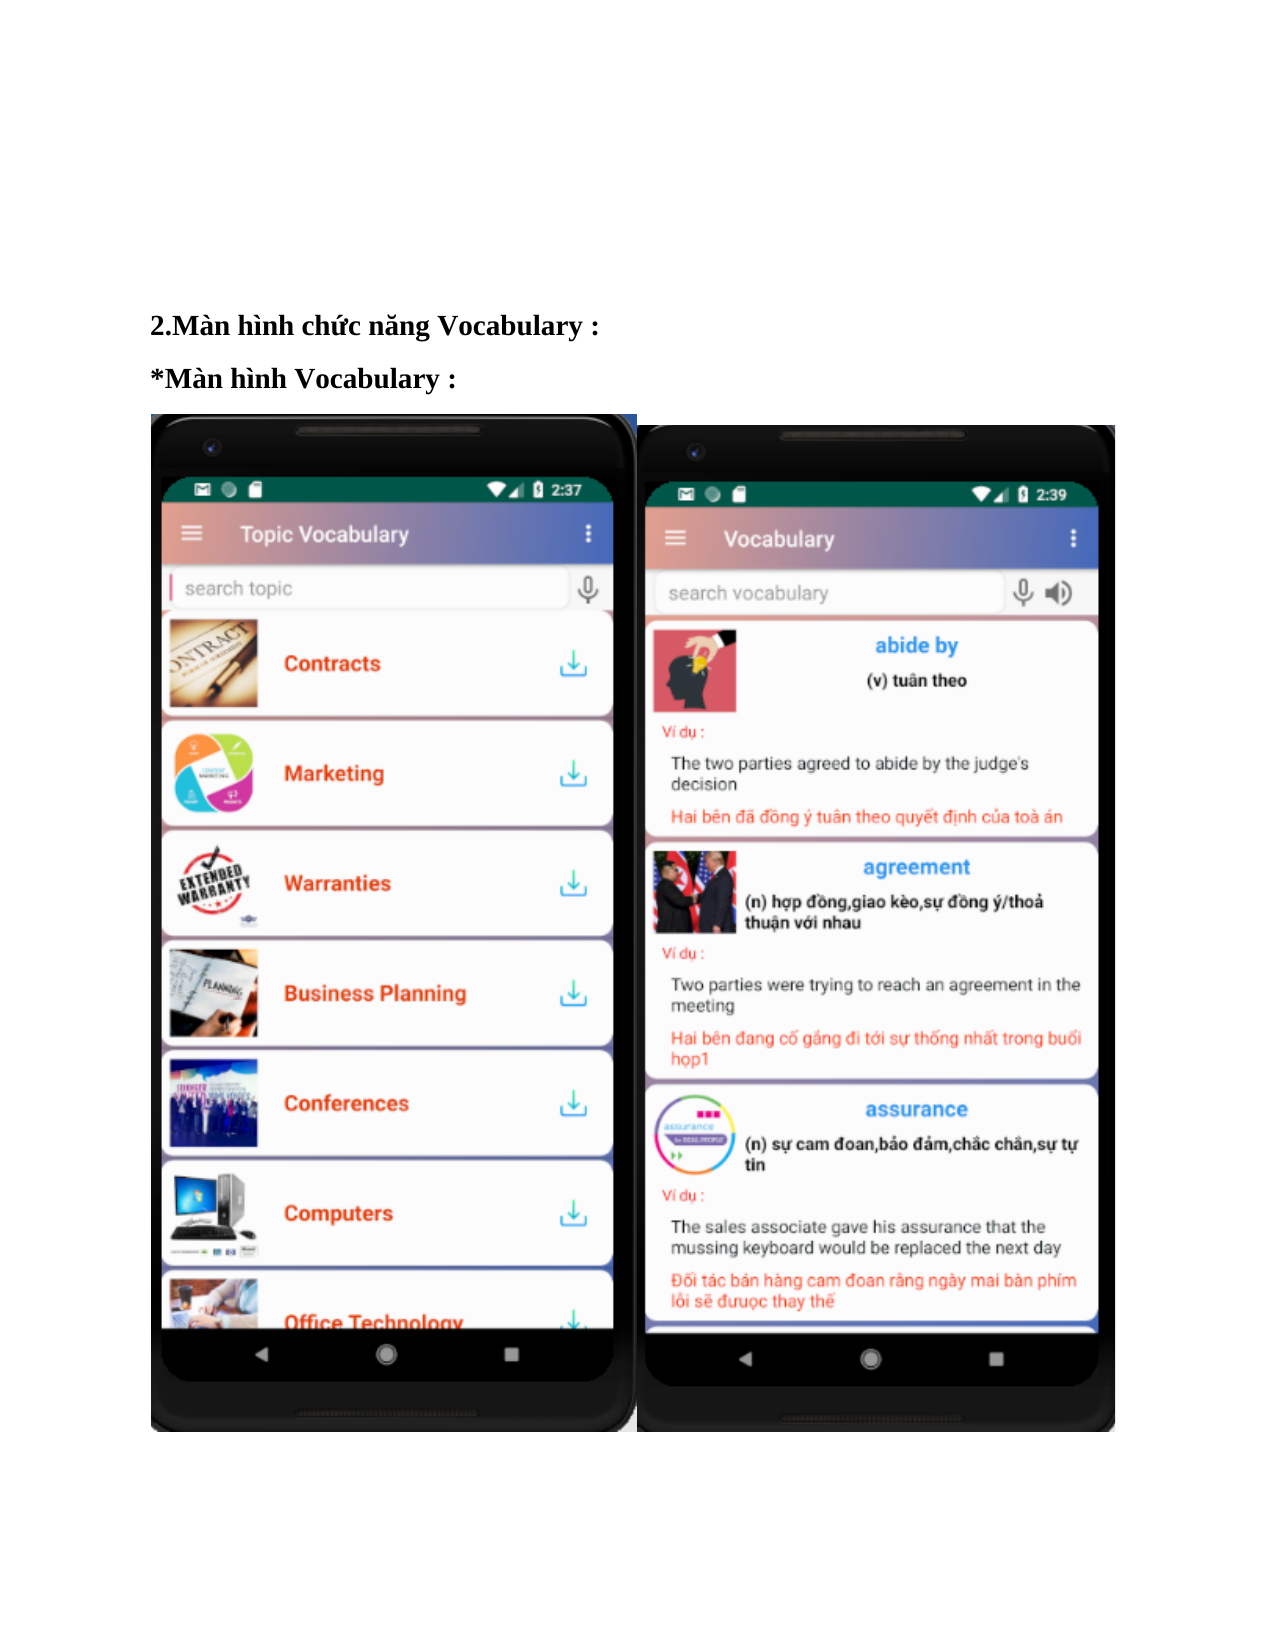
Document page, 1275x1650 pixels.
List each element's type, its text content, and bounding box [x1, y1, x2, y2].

text 2.Màn hình chức năng Vocabulary : [150, 308, 1125, 342]
picture [151, 414, 1116, 1432]
text *Màn hình Vocabulary : [150, 361, 1125, 395]
